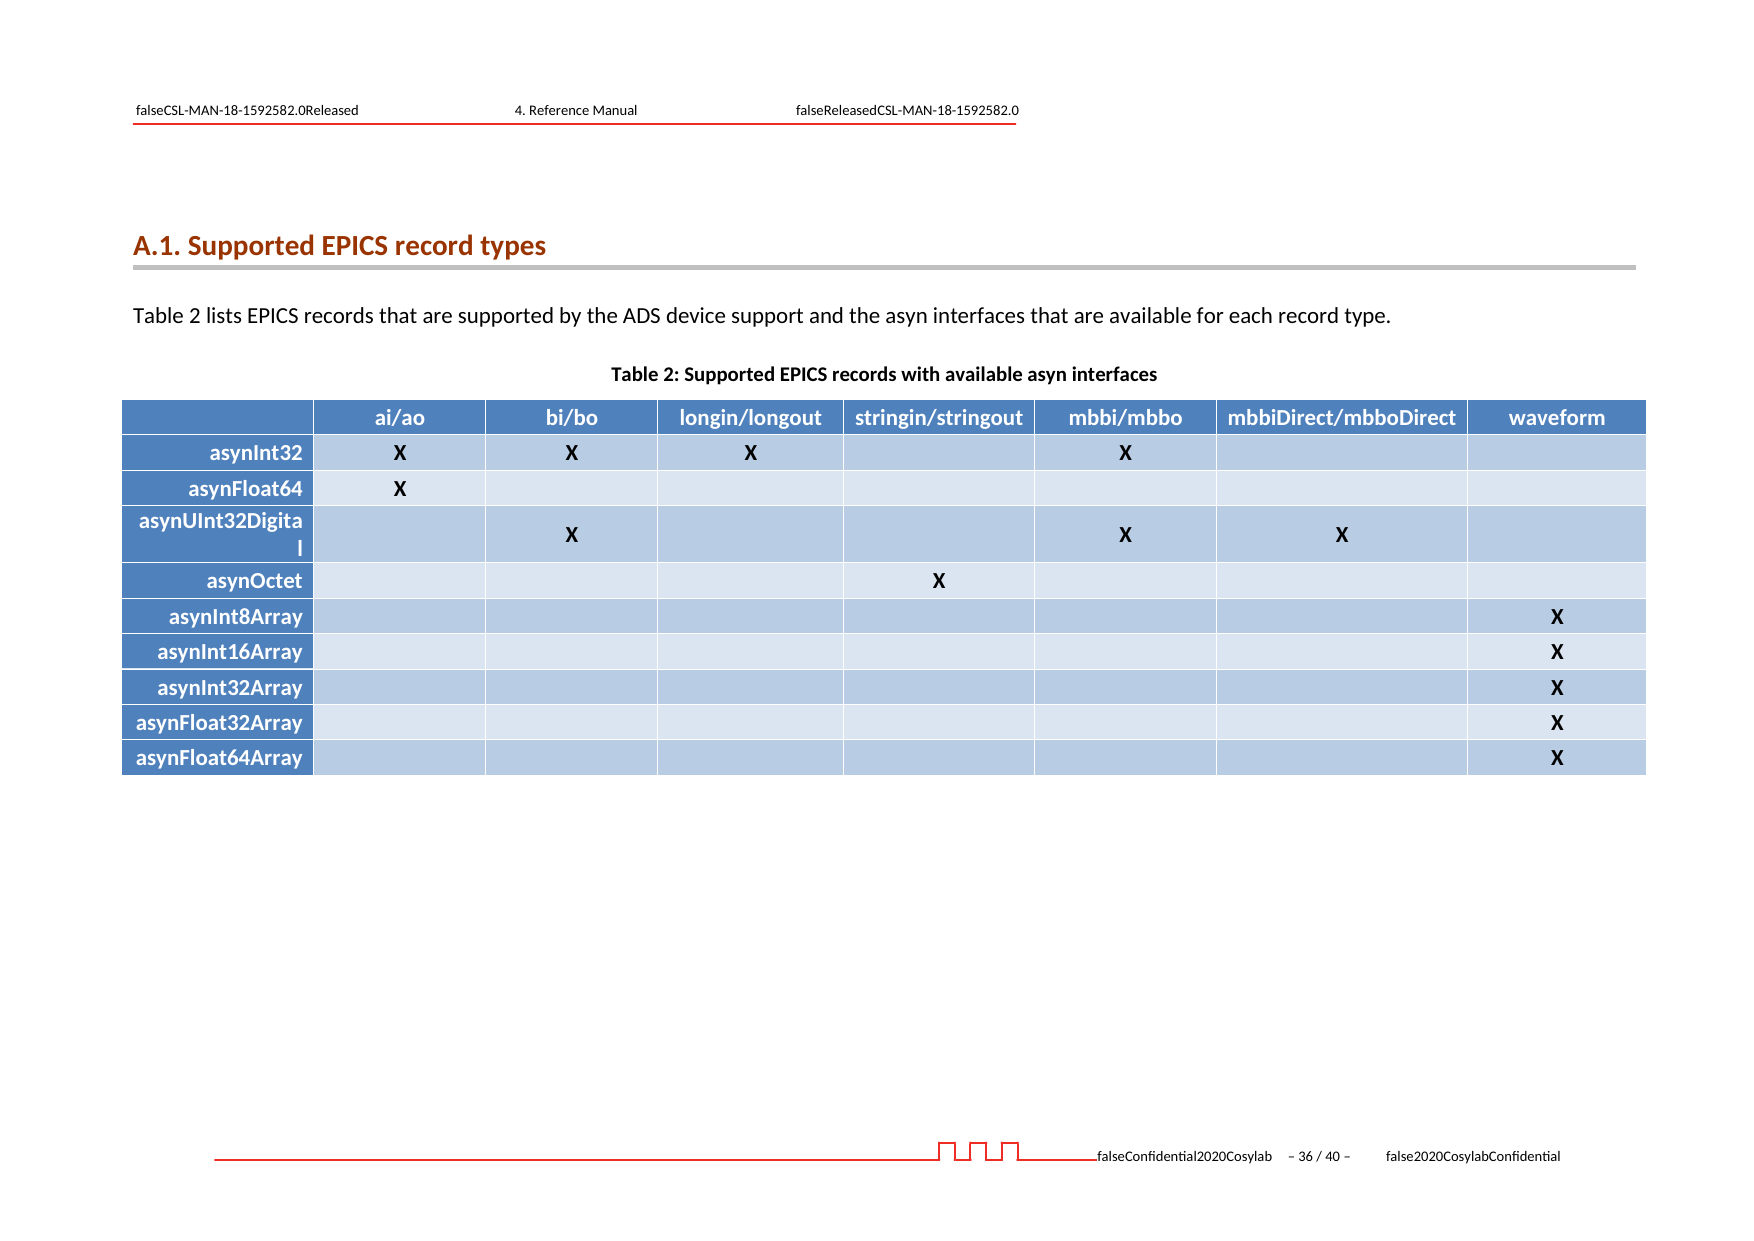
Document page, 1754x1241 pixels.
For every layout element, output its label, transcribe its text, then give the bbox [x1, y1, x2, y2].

table_cell X [1468, 599, 1646, 633]
table_cell [844, 705, 1034, 739]
table_cell X [1468, 740, 1646, 775]
table_cell [1035, 634, 1216, 668]
table_cell X [1468, 670, 1646, 704]
table_cell [1468, 563, 1646, 598]
table_cell asynUInt32Digital [122, 506, 313, 562]
table_cell [1217, 634, 1467, 668]
table_cell [844, 740, 1034, 775]
table_cell asynInt16Array [122, 634, 313, 668]
table_header ai/ao [314, 400, 485, 434]
table_cell [1035, 705, 1216, 739]
table_cell asynOctet [122, 563, 313, 598]
table_cell X [314, 435, 485, 470]
table_cell [314, 634, 485, 668]
subtitle Supported EPICS record types [133, 227, 1636, 265]
table_cell [844, 506, 1034, 562]
table_cell [1035, 670, 1216, 704]
table_cell [314, 563, 485, 598]
table_cell asynInt32 [122, 435, 313, 470]
table_cell [1035, 740, 1216, 775]
table_cell asynInt8Array [122, 599, 313, 633]
table_cell X [1035, 435, 1216, 470]
table_cell [658, 563, 843, 598]
table_cell [314, 506, 485, 562]
table_cell [1217, 563, 1467, 598]
table_cell [314, 740, 485, 775]
table_cell X [314, 471, 485, 505]
table_header waveform [1468, 400, 1646, 434]
table_cell [658, 471, 843, 505]
table_cell [1035, 563, 1216, 598]
table_cell asynFloat64 [122, 471, 313, 505]
text Table 2 lists EPICS records that are supported by the ADS device support and the asyn interfaces that are available for each record type. [133, 302, 1636, 330]
table_header mbbiDirect/mbboDirect [1217, 400, 1467, 434]
table_cell [486, 634, 657, 668]
table_cell asynInt32Array [122, 670, 313, 704]
table_cell [658, 634, 843, 668]
table_cell [314, 670, 485, 704]
table_cell X [1035, 506, 1216, 562]
table_cell [486, 670, 657, 704]
table_cell [658, 705, 843, 739]
table_cell [1035, 599, 1216, 633]
table_cell [658, 599, 843, 633]
table_cell X [844, 563, 1034, 598]
table_cell asynFloat64Array [122, 740, 313, 775]
table_cell X [1468, 705, 1646, 739]
table_cell [1217, 705, 1467, 739]
table_cell [486, 599, 657, 633]
table_cell [1217, 670, 1467, 704]
table_cell [1217, 471, 1467, 505]
table_cell [844, 435, 1034, 470]
table_cell [486, 563, 657, 598]
table_cell [844, 471, 1034, 505]
table_cell [658, 506, 843, 562]
text Table 2: Supported EPICS records with available asyn interfaces [133, 361, 1636, 386]
table_cell [486, 705, 657, 739]
table_cell [844, 670, 1034, 704]
table_cell X [486, 435, 657, 470]
table_cell [1468, 435, 1646, 470]
table_cell [1468, 506, 1646, 562]
table_cell X [486, 506, 657, 562]
table_cell [658, 670, 843, 704]
table_header bi/bo [486, 400, 657, 434]
table_cell [1217, 435, 1467, 470]
table_cell [1217, 599, 1467, 633]
table_cell [1035, 471, 1216, 505]
table_cell [844, 599, 1034, 633]
table_header mbbi/mbbo [1035, 400, 1216, 434]
table_cell asynFloat32Array [122, 705, 313, 739]
table_cell [486, 740, 657, 775]
table_cell [844, 634, 1034, 668]
table_cell X [1468, 634, 1646, 668]
table_cell [1468, 471, 1646, 505]
table_header stringin/stringout [844, 400, 1034, 434]
table_header longin/longout [658, 400, 843, 434]
table_cell [658, 740, 843, 775]
table_cell X [1217, 506, 1467, 562]
table_cell [314, 705, 485, 739]
table_cell [314, 599, 485, 633]
table_cell X [658, 435, 843, 470]
table_cell [486, 471, 657, 505]
table_cell [1217, 740, 1467, 775]
table_header [122, 400, 313, 434]
